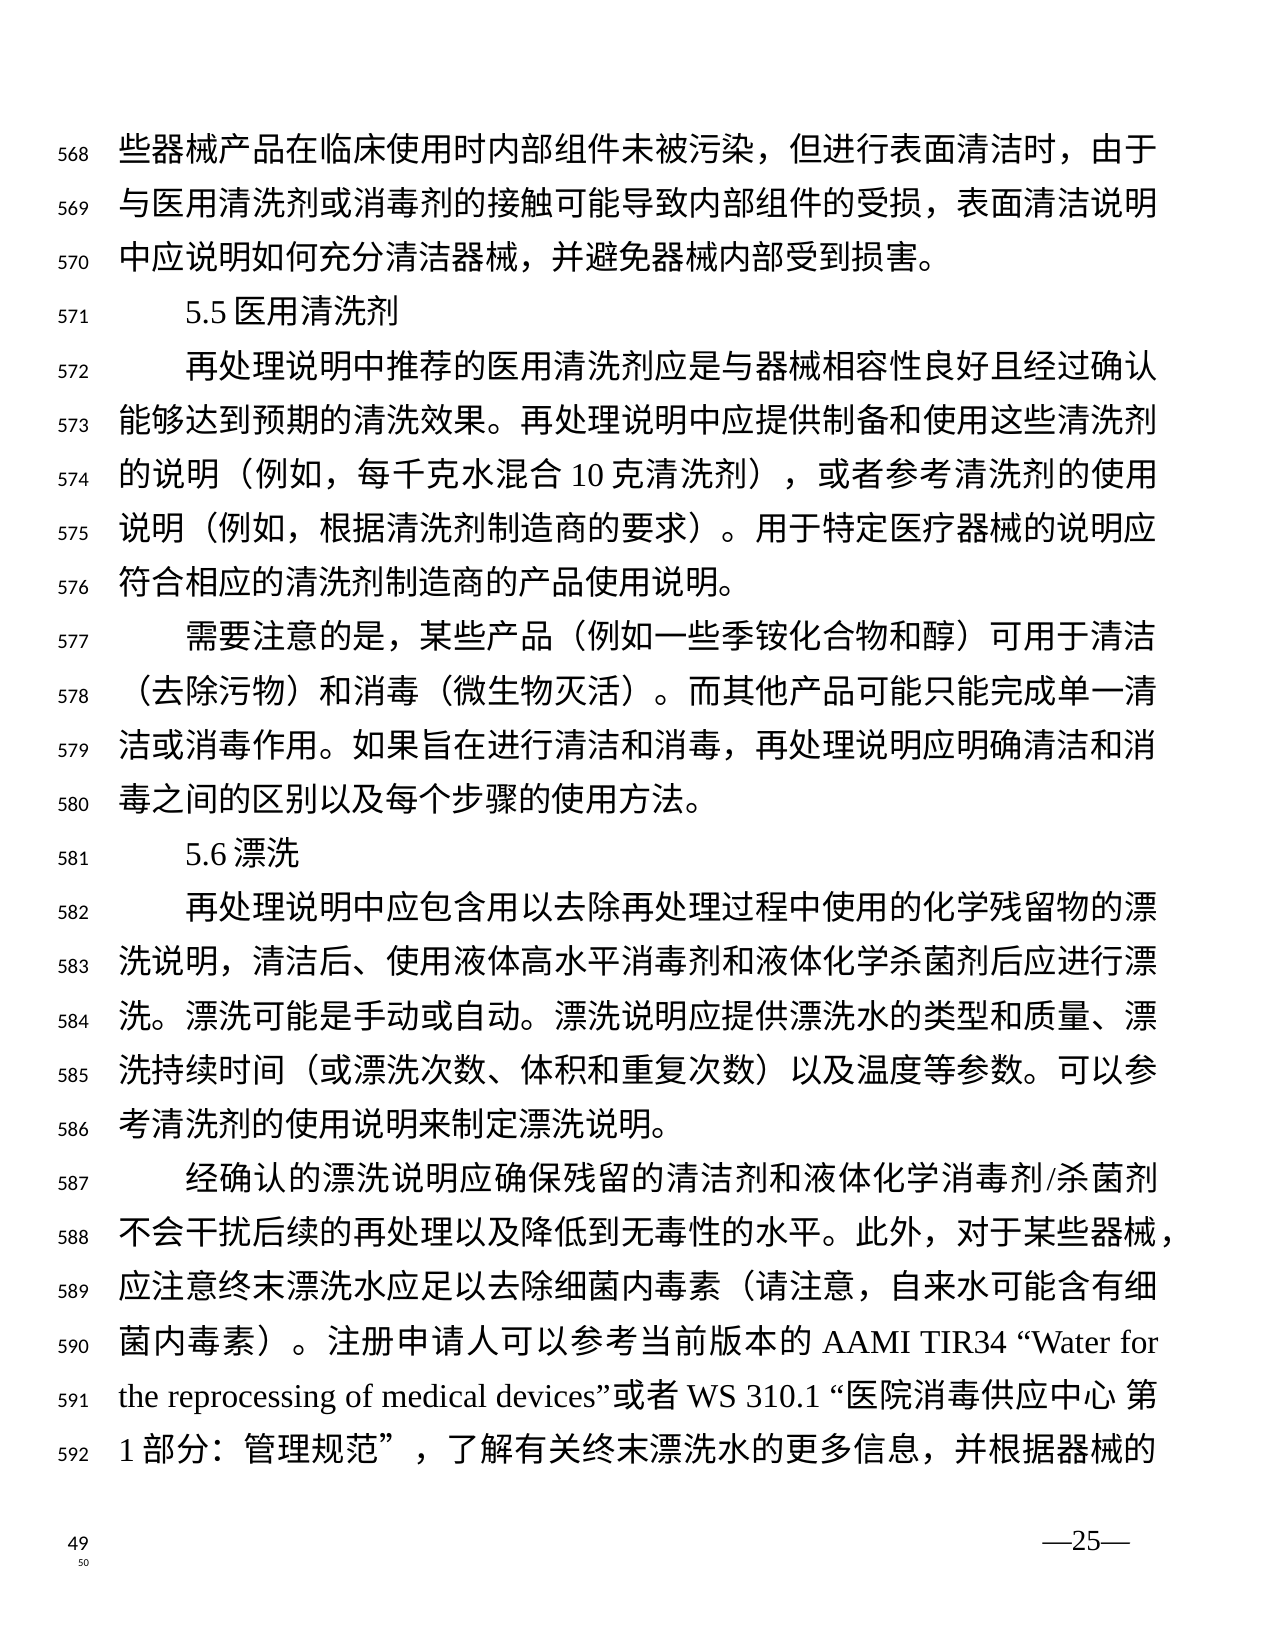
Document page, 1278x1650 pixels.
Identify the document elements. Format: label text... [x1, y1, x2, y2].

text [118, 1147, 1159, 1472]
text 再处理说明中应包含用以去除再处理过程中使用的化学残留物的漂洗说明，清洁后、使用液体高水平消毒剂和液体化学杀菌剂后应进行漂洗。漂洗可能是手动或自动。漂洗说明应提供漂洗水的类型和质量、漂洗持续时间（或漂洗次数、体积和重复次数）以及温度等参数。可以参考清洗剂的使用说明来制定漂洗说明。 [118, 876, 1159, 1147]
text 5.5医用清洗剂 [118, 281, 1159, 335]
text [118, 118, 1159, 281]
text 5.6漂洗 [118, 822, 1159, 876]
text 再处理说明中推荐的医用清洗剂应是与器械相容性良好且经过确认能够达到预期的清洗效果。再处理说明中应提供制备和使用这些清洗剂的说明（例如，每千克水混合10克清洗剂），或者参考清洗剂的使用说明（例如，根据清洗剂制造商的要求）。用于特定医疗器械的说明应符合相应的清洗剂制造商的产品使用说明。 [118, 335, 1159, 606]
text 需要注意的是，某些产品（例如一些季铵化合物和醇）可用于清洁（去除污物）和消毒（微生物灭活）。而其他产品可能只能完成单一清洁或消毒作用。如果旨在进行清洁和消毒，再处理说明应明确清洁和消毒之间的区别以及每个步骤的使用方法。 [118, 606, 1159, 822]
